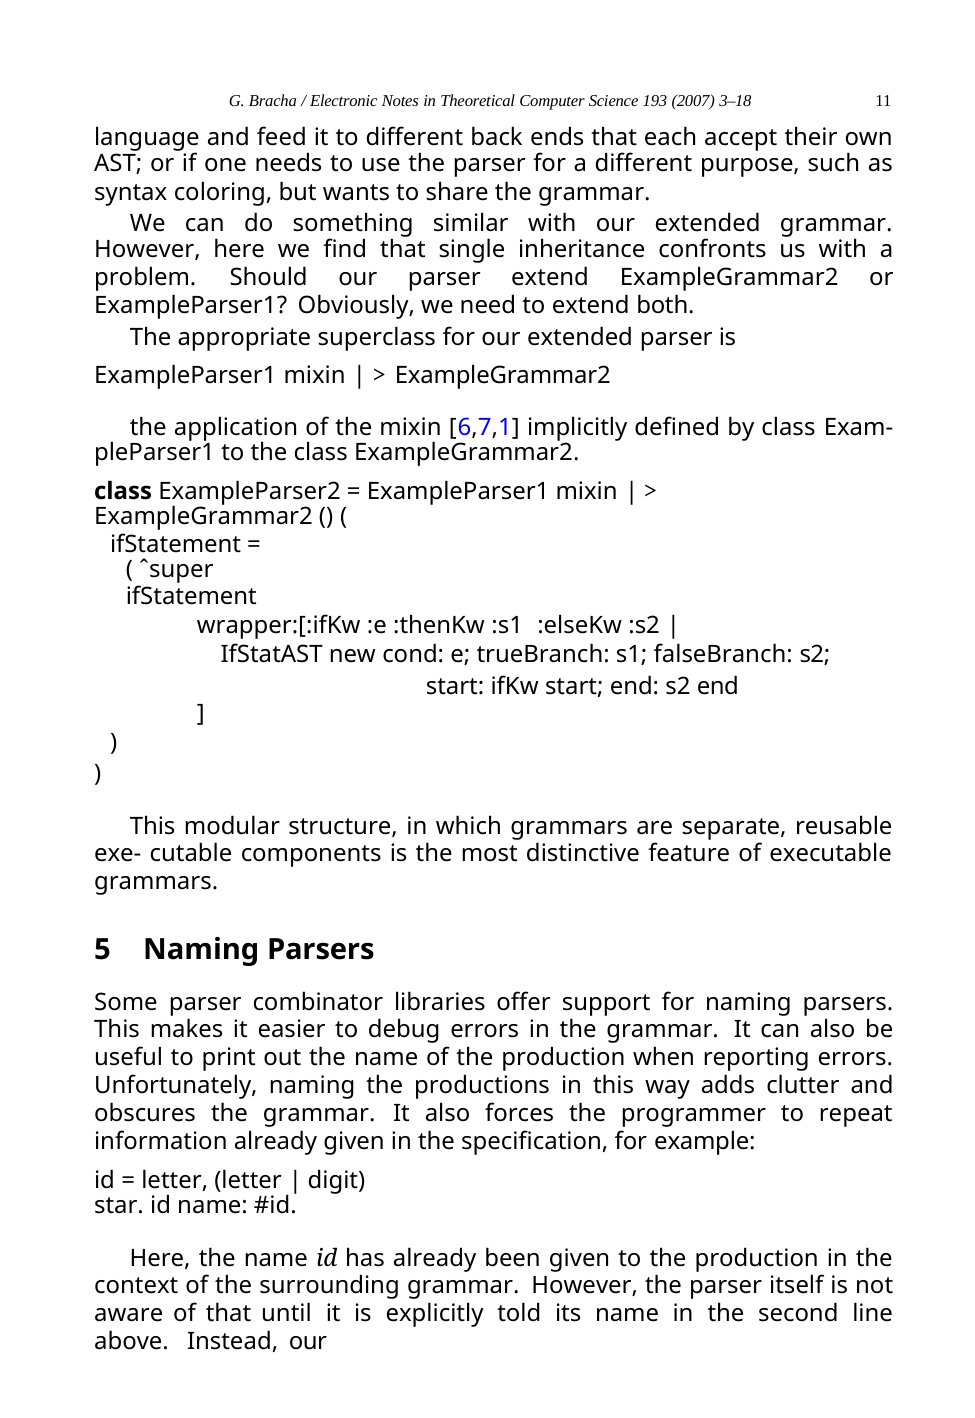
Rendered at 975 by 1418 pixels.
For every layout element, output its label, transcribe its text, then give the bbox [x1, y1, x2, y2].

text This modular structure, in which grammars are separate, reusable exe- cutable components is the most distinctive feature of executable grammars. [94, 812, 893, 896]
text The appropriate superclass for our extended parser is [129, 320, 904, 352]
text wrapper:[:ifKw :e :thenKw :s1 :elseKw :s2 | [197, 612, 904, 639]
text language and feed it to different back ends that each accept their own AST; or if one needs to use the parser for a different purpose, such as syntax coloring, but wants to share the grammar. [94, 123, 893, 207]
text ] [197, 701, 904, 727]
text the application of the mixin [6,7,1] implicitly defined by class Exam- pleParser1 to the class ExampleGrammar2. [94, 414, 893, 467]
text Here, the name id has already been given to the production in the context of the surrounding grammar. However, the parser itself is not aware of that until it is explicitly told its name in the second line above. Instead, our [94, 1244, 893, 1356]
text We can do something similar with our extended grammar. However, here we find that single inheritance confronts us with a problem. Should our parser extend ExampleGrammar2 or ExampleParser1? Obviously, we need to extend both. [94, 209, 893, 320]
text ExampleParser1 mixin | > ExampleGrammar2 [94, 357, 904, 390]
text Some parser combinator libraries offer support for naming parsers. This makes it easier to debug errors in the grammar. It can also be useful to print out the name of the production when reporting errors. Unfortunately, naming the productions in this way adds clutter and obscures the grammar. It also forces the programmer to repeat information already given in the specification, for example: [94, 988, 893, 1157]
subtitle Naming Parsers [94, 928, 904, 968]
text ifStatement = ( ˆsuper ifStatement [110, 531, 328, 612]
text start: ifKw start; end: s2 end [426, 668, 904, 701]
text ) [110, 727, 904, 756]
text ) [94, 756, 904, 788]
text class ExampleParser2 = ExampleParser1 mixin | > ExampleGrammar2 () ( [94, 478, 821, 531]
text IfStatAST new cond: e; trueBranch: s1; falseBranch: s2; [220, 639, 904, 668]
text id = letter, (letter | digit) star. id name: #id. [94, 1168, 407, 1220]
